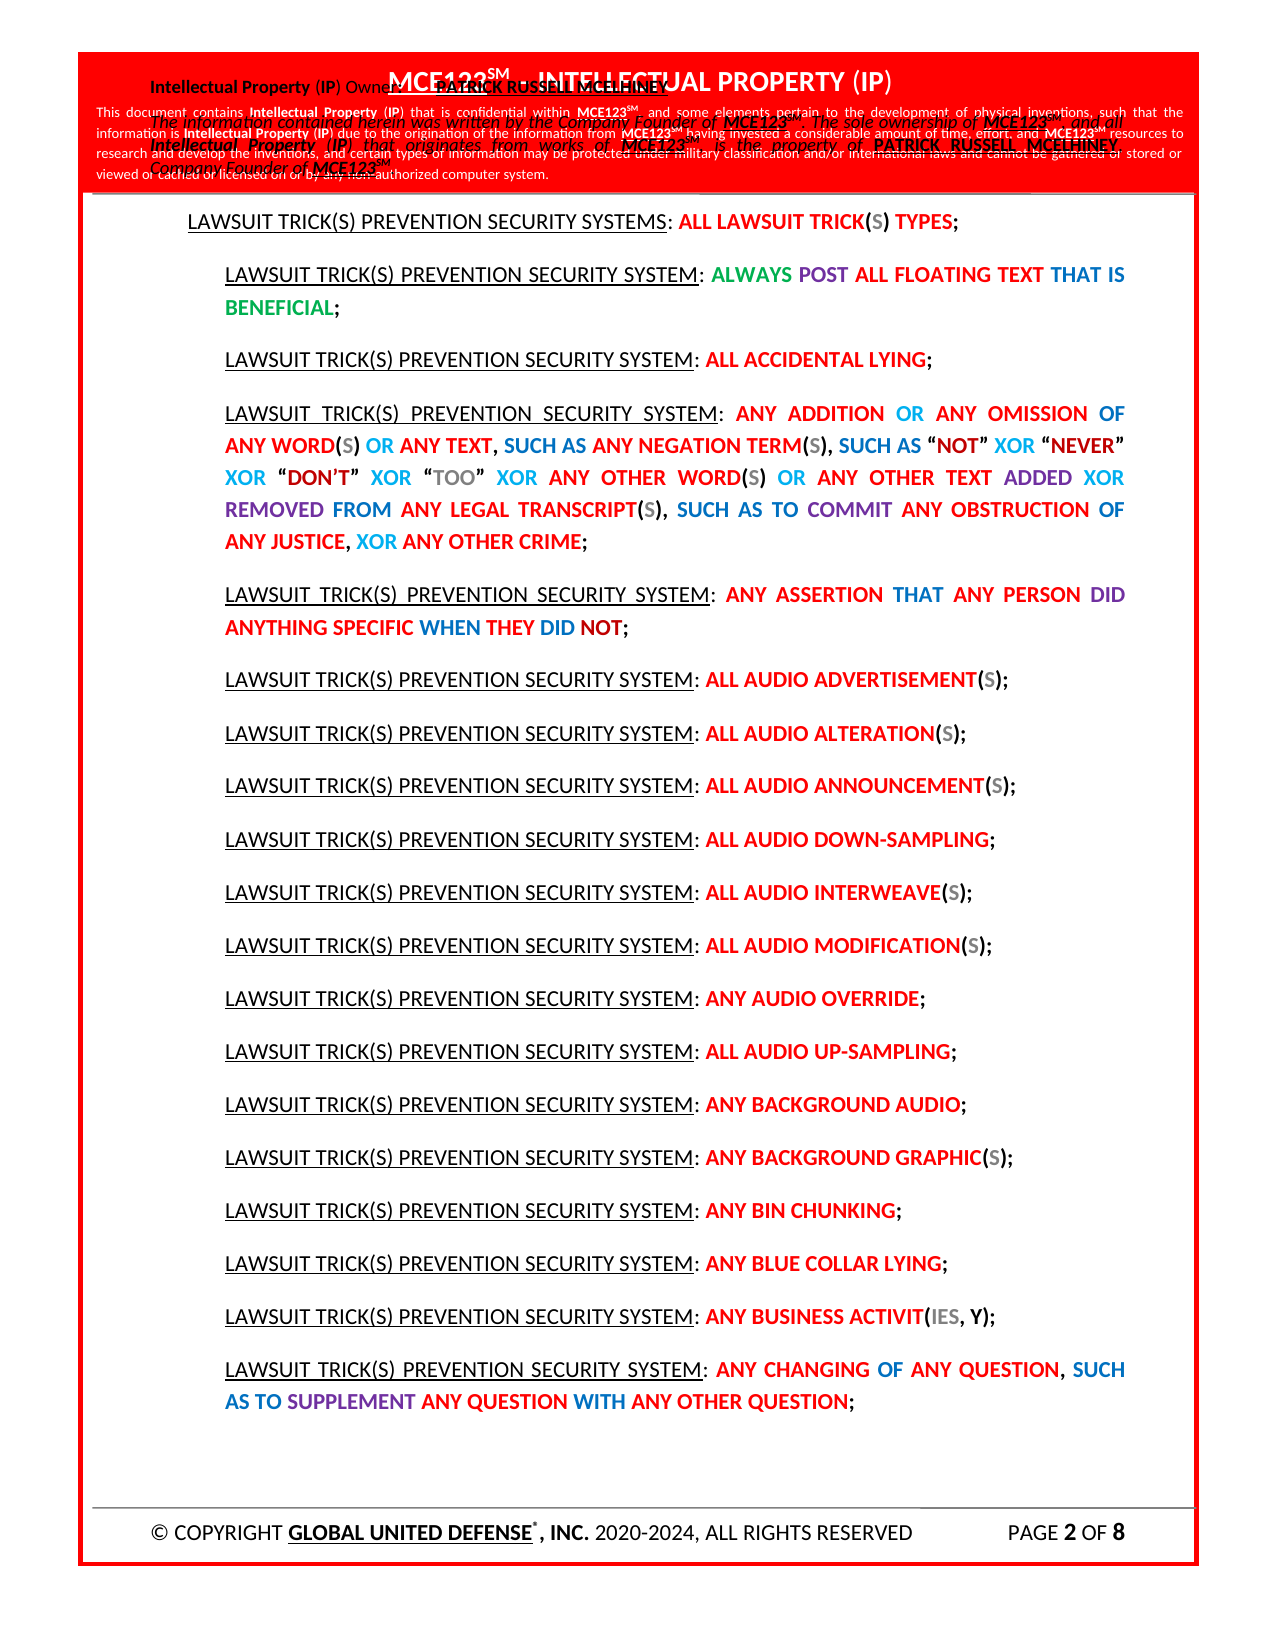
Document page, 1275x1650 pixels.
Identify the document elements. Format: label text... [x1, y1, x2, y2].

text LAWSUIT TRICK(S) PREVENTION SECURITY SYSTEM: ALL AUDIO INTERWEAVE(S); [225, 878, 1125, 906]
text LAWSUIT TRICK(S) PREVENTION SECURITY SYSTEM: ALL AUDIO ADVERTISEMENT(S); [225, 666, 1125, 694]
text LAWSUIT TRICK(S) PREVENTION SECURITY SYSTEM: ANY BACKGROUND AUDIO; [225, 1090, 1125, 1118]
text LAWSUIT TRICK(S) PREVENTION SECURITY SYSTEM: ANY BUSINESS ACTIVIT(IES, Y); [225, 1302, 1125, 1330]
text LAWSUIT TRICK(S) PREVENTION SECURITY SYSTEM: ALL AUDIO ANNOUNCEMENT(S); [225, 772, 1125, 800]
text LAWSUIT TRICK(S) PREVENTION SECURITY SYSTEM: ALL AUDIO ALTERATION(S); [225, 719, 1125, 747]
text LAWSUIT TRICK(S) PREVENTION SECURITY SYSTEM: ALL ACCIDENTAL LYING; [225, 346, 1125, 374]
text LAWSUIT TRICK(S) PREVENTION SECURITY SYSTEM: ANY BIN CHUNKING; [225, 1196, 1125, 1224]
text LAWSUIT TRICK(S) PREVENTION SECURITY SYSTEM: ALL AUDIO DOWN-SAMPLING; [225, 825, 1125, 853]
text LAWSUIT TRICK(S) PREVENTION SECURITY SYSTEM: ANY BACKGROUND GRAPHIC(S); [225, 1143, 1125, 1171]
text LAWSUIT TRICK(S) PREVENTION SECURITY SYSTEM: ANY CHANGING OF ANY QUESTION, SUCH AS TO SUPPLEMENT ANY QUESTION WITH ANY OTHER QUESTION; [225, 1355, 1125, 1415]
text LAWSUIT TRICK(S) PREVENTION SECURITY SYSTEM: ALL AUDIO UP-SAMPLING; [225, 1037, 1125, 1065]
text LAWSUIT TRICK(S) PREVENTION SECURITY SYSTEM: ANY AUDIO OVERRIDE; [225, 984, 1125, 1012]
text LAWSUIT TRICK(S) PREVENTION SECURITY SYSTEM: ALWAYS POST ALL FLOATING TEXT THAT IS BENEFICIAL; [225, 260, 1125, 321]
text LAWSUIT TRICK(S) PREVENTION SECURITY SYSTEM: ANY BLUE COLLAR LYING; [225, 1249, 1125, 1277]
text LAWSUIT TRICK(S) PREVENTION SECURITY SYSTEM: ANY ADDITION OR ANY OMISSION OF ANY WORD(S) OR ANY TEXT, SUCH AS ANY NEGATION TERM(S), SUCH AS “NOT” XOR “NEVER” XOR “DON’T” XOR “TOO” XOR ANY OTHER WORD(S) OR ANY OTHER TEXT ADDED XOR REMOVED FROM ANY LEGAL TRANSCRIPT(S), SUCH AS TO COMMIT ANY OBSTRUCTION OF ANY JUSTICE, XOR ANY OTHER CRIME; [225, 399, 1125, 555]
text LAWSUIT TRICK(S) PREVENTION SECURITY SYSTEM: ANY ASSERTION THAT ANY PERSON DID ANYTHING SPECIFIC WHEN THEY DID NOT; [225, 580, 1125, 641]
text LAWSUIT TRICK(S) PREVENTION SECURITY SYSTEMS: ALL LAWSUIT TRICK(S) TYPES; [187, 207, 1125, 235]
text LAWSUIT TRICK(S) PREVENTION SECURITY SYSTEM: ALL AUDIO MODIFICATION(S); [225, 931, 1125, 959]
